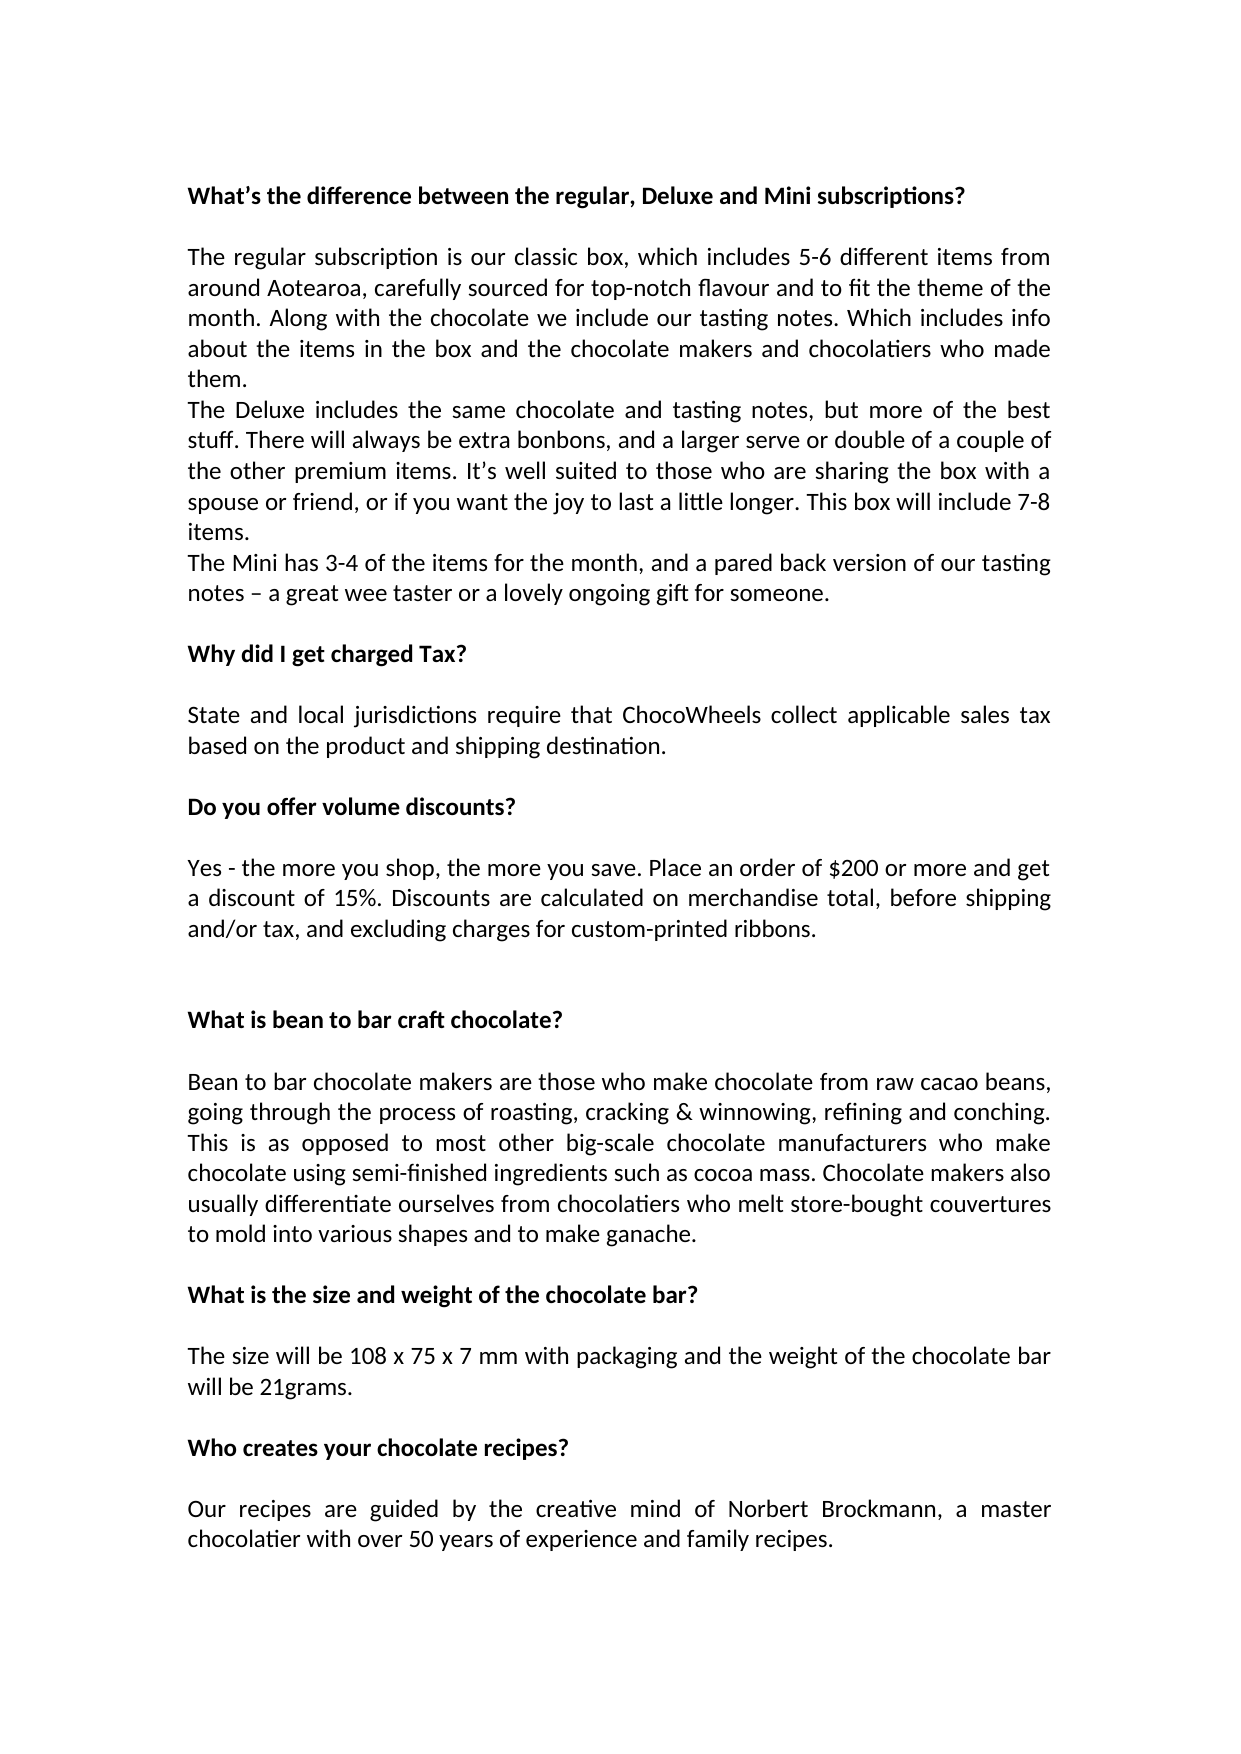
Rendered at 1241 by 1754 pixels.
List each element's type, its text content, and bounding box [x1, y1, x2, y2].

text Do you offer volume discounts? [187, 791, 1053, 821]
text The Deluxe includes the same chocolate and tasting notes, but more of the best stuff. There will always be extra bonbons, and a larger serve or double of a couple of the other premium items. It’s well suited to those who are sharing the box with a spouse or friend, or if you want the joy to last a little longer. This box will include 7-8 items. [187, 394, 1053, 547]
text What is the size and weight of the chocolate bar? [187, 1279, 1053, 1310]
text State and local jurisdictions require that ChocoWheels collect applicable sales tax based on the product and shipping destination. [187, 699, 1053, 760]
text Our recipes are guided by the creative mind of Norbert Brockmann, a master chocolatier with over 50 years of experience and family recipes. [187, 1493, 1053, 1554]
text What is bean to bar craft chocolate? [187, 1004, 1053, 1035]
text Why did I get charged Tax? [187, 638, 1053, 669]
text The regular subscription is our classic box, which includes 5-6 different items from around Aotearoa, carefully sourced for top-notch flavour and to fit the theme of the month. Along with the chocolate we include our tasting notes. Which includes info about the items in the box and the chocolate makers and chocolatiers who made them. [187, 242, 1053, 394]
text The Mini has 3-4 of the items for the month, and a pared back version of our tasting notes – a great wee taster or a lovely ongoing gift for someone. [187, 547, 1053, 608]
text Bean to bar chocolate makers are those who make chocolate from raw cacao beans, going through the process of roasting, cracking & winnowing, refining and conching. This is as opposed to most other big-scale chocolate manufacturers who make chocolate using semi-finished ingredients such as cocoa mass. Chocolate makers also usually differentiate ourselves from chocolatiers who melt store-bought couvertures to mold into various shapes and to make ganache. [187, 1066, 1053, 1249]
text What’s the difference between the regular, Deluxe and Mini subscriptions? [187, 181, 1053, 211]
text Yes - the more you shop, the more you save. Place an order of $200 or more and get a discount of 15%. Discounts are calculated on merchandise total, before shipping and/or tax, and excluding charges for custom-printed ribbons. [187, 852, 1053, 943]
text The size will be 108 x 75 x 7 mm with packaging and the weight of the chocolate bar will be 21grams. [187, 1340, 1053, 1401]
text Who creates your chocolate recipes? [187, 1432, 1053, 1462]
